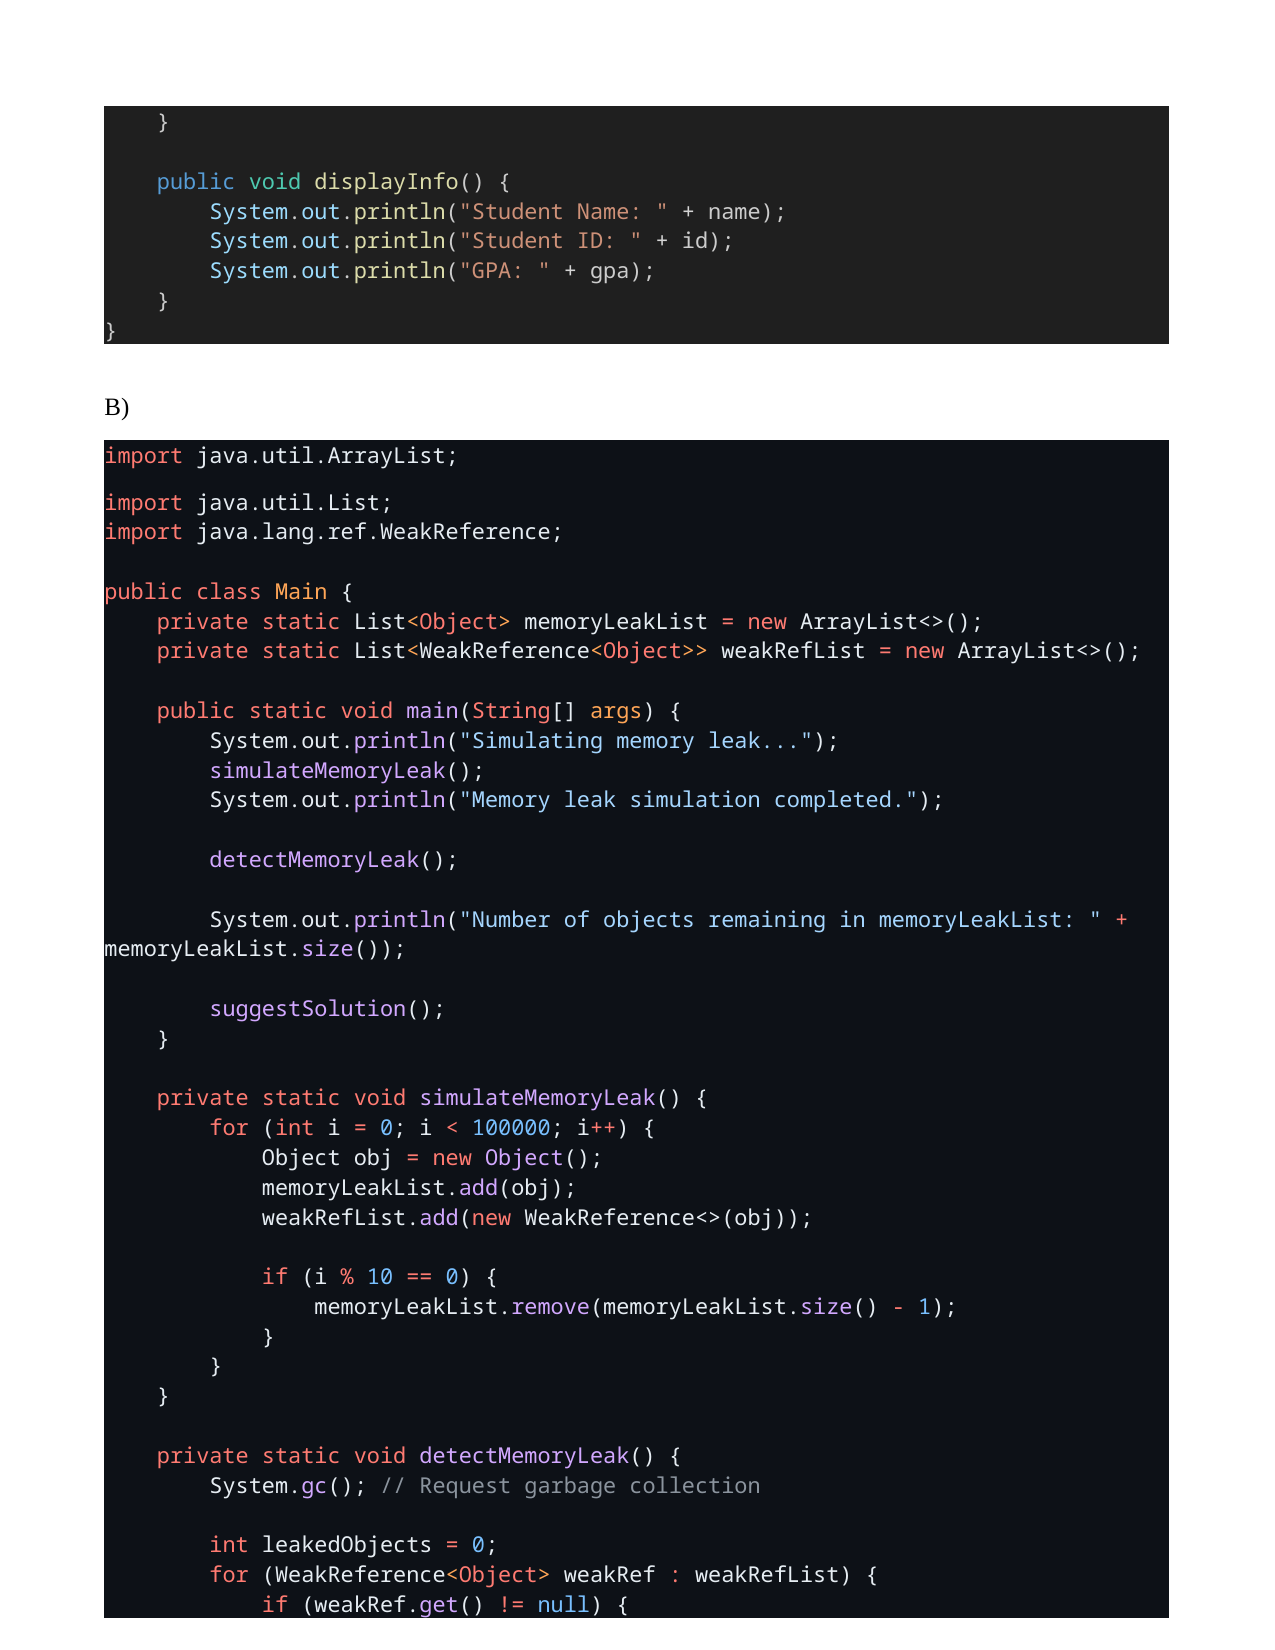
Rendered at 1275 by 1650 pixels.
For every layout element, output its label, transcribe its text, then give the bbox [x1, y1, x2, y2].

text } [104, 1350, 1169, 1380]
text public static void main(String[] args) { [104, 695, 1169, 725]
text simulateMemoryLeak(); [104, 754, 1169, 784]
text if (i % 10 == 0) { [104, 1261, 1169, 1291]
text weakRefList.add(new WeakReference<>(obj)); [104, 1201, 1169, 1231]
text System.out.println("Student Name: " + name); [104, 196, 1169, 225]
text System.out.println("Simulating memory leak..."); [104, 725, 1169, 754]
text memoryLeakList.remove(memoryLeakList.size() - 1); [104, 1291, 1169, 1321]
text Object obj = new Object(); [104, 1142, 1169, 1172]
text public void displayInfo() { [104, 166, 1169, 196]
text for (WeakReference<Object> weakRef : weakRefList) { [104, 1559, 1169, 1589]
text memoryLeakList.add(obj); [104, 1172, 1169, 1201]
text } [104, 1380, 1169, 1410]
text } [104, 1023, 1169, 1052]
text import java.lang.ref.WeakReference; [104, 516, 1169, 546]
text } [104, 106, 1169, 136]
text import java.util.List; [104, 486, 1169, 516]
text B) [104, 392, 1169, 421]
text private static void detectMemoryLeak() { [104, 1440, 1169, 1469]
text for (int i = 0; i < 100000; i++) { [104, 1112, 1169, 1142]
text System.out.println("Number of objects remaining in memoryLeakList: " + memoryLeakList.size()); [104, 903, 1169, 963]
text int leakedObjects = 0; [104, 1529, 1169, 1559]
text } [104, 285, 1169, 315]
text import java.util.ArrayList; [104, 440, 1169, 470]
text private static List<WeakReference<Object>> weakRefList = new ArrayList<>(); [104, 635, 1169, 665]
text private static void simulateMemoryLeak() { [104, 1082, 1169, 1112]
text } [104, 315, 1169, 344]
text private static List<Object> memoryLeakList = new ArrayList<>(); [104, 606, 1169, 635]
text System.out.println("Student ID: " + id); [104, 225, 1169, 255]
text suggestSolution(); [104, 993, 1169, 1023]
text if (weakRef.get() != null) { [104, 1589, 1169, 1618]
text detectMemoryLeak(); [104, 844, 1169, 874]
text public class Main { [104, 576, 1169, 606]
text System.gc(); // Request garbage collection [104, 1469, 1169, 1499]
text System.out.println("Memory leak simulation completed."); [104, 784, 1169, 814]
text } [104, 1321, 1169, 1350]
text System.out.println("GPA: " + gpa); [104, 255, 1169, 285]
